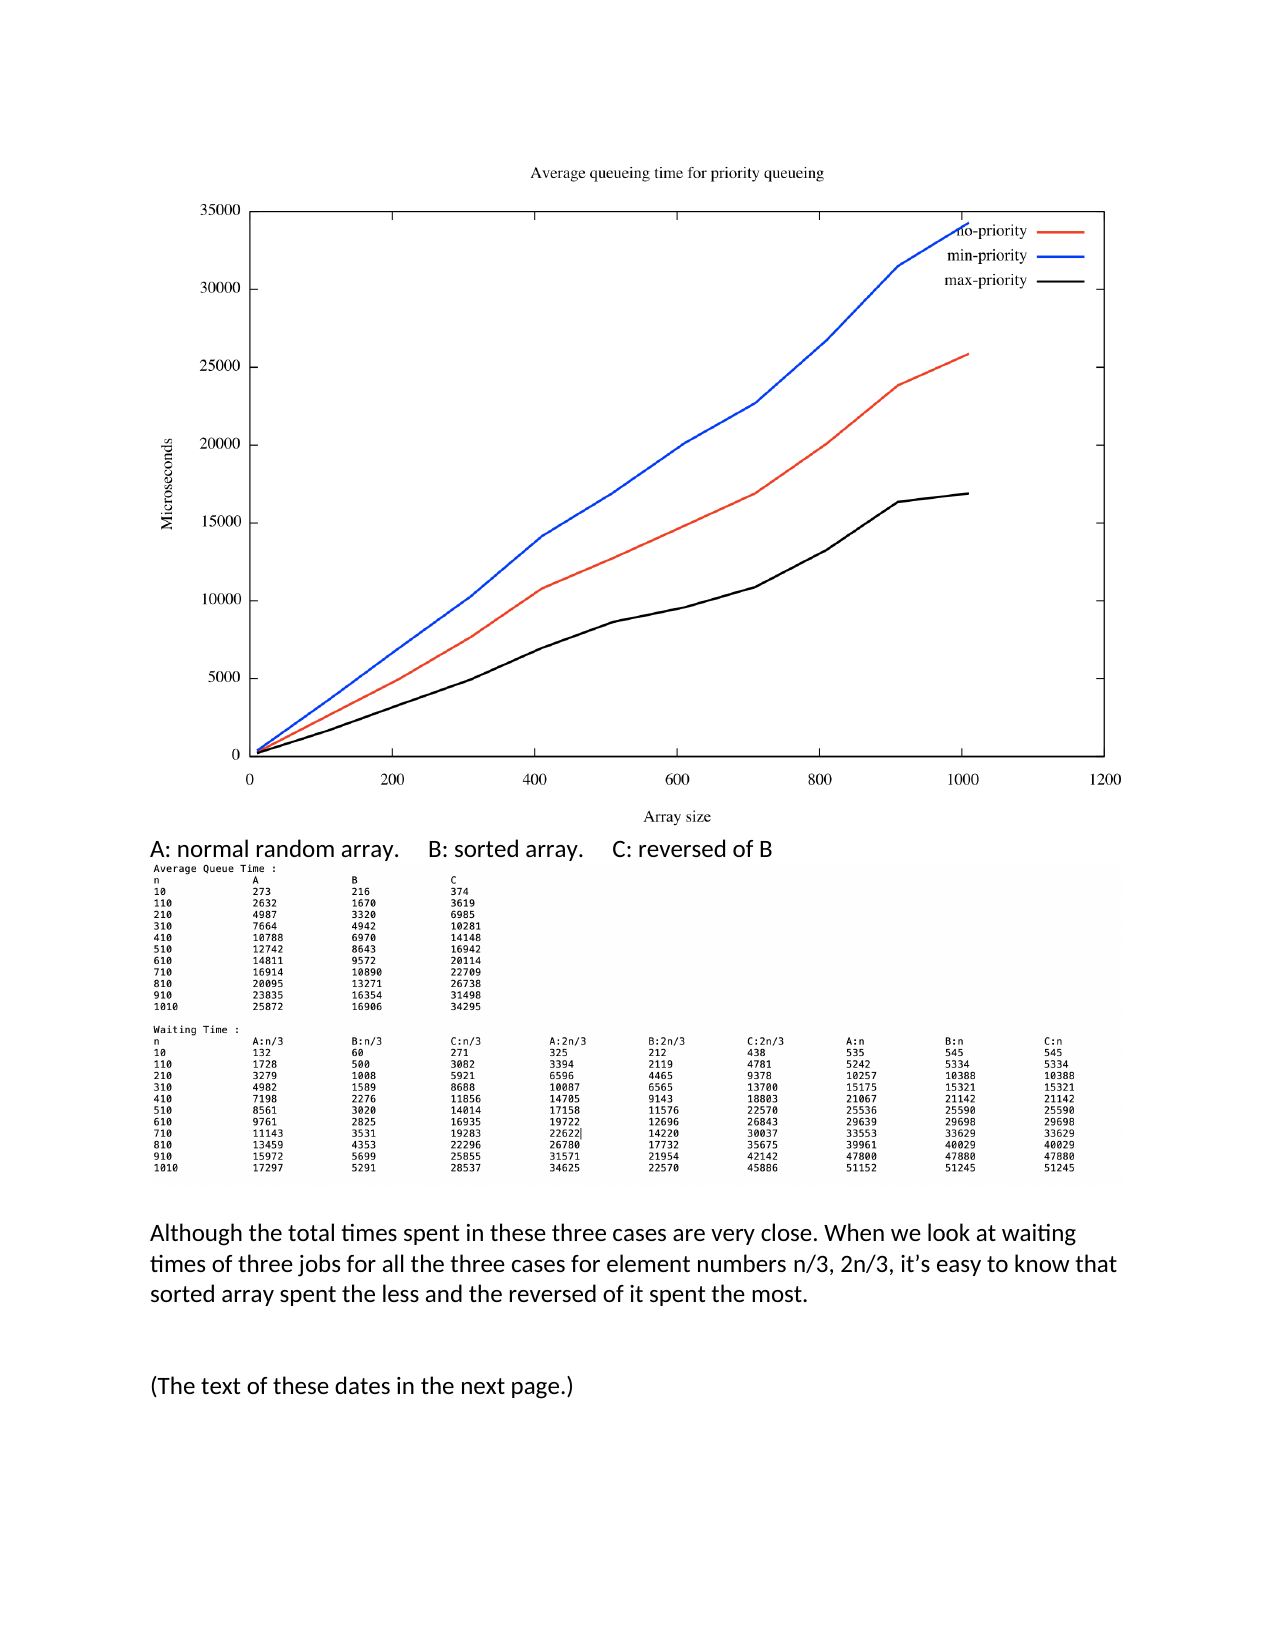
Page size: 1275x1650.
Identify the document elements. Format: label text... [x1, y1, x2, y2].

text A: normal random array. B: sorted array. C: reversed of B [150, 834, 1125, 863]
text Although the total times spent in these three cases are very close. When we look at waiting times of three jobs for all the three cases for element numbers n/3, 2n/3, it’s easy to know that sorted array spent the less and the reversed of it spent the most. [150, 1217, 1125, 1309]
picture [150, 863, 1125, 1187]
text (The text of these dates in the next page.) [150, 1370, 1125, 1400]
picture [150, 150, 1125, 834]
